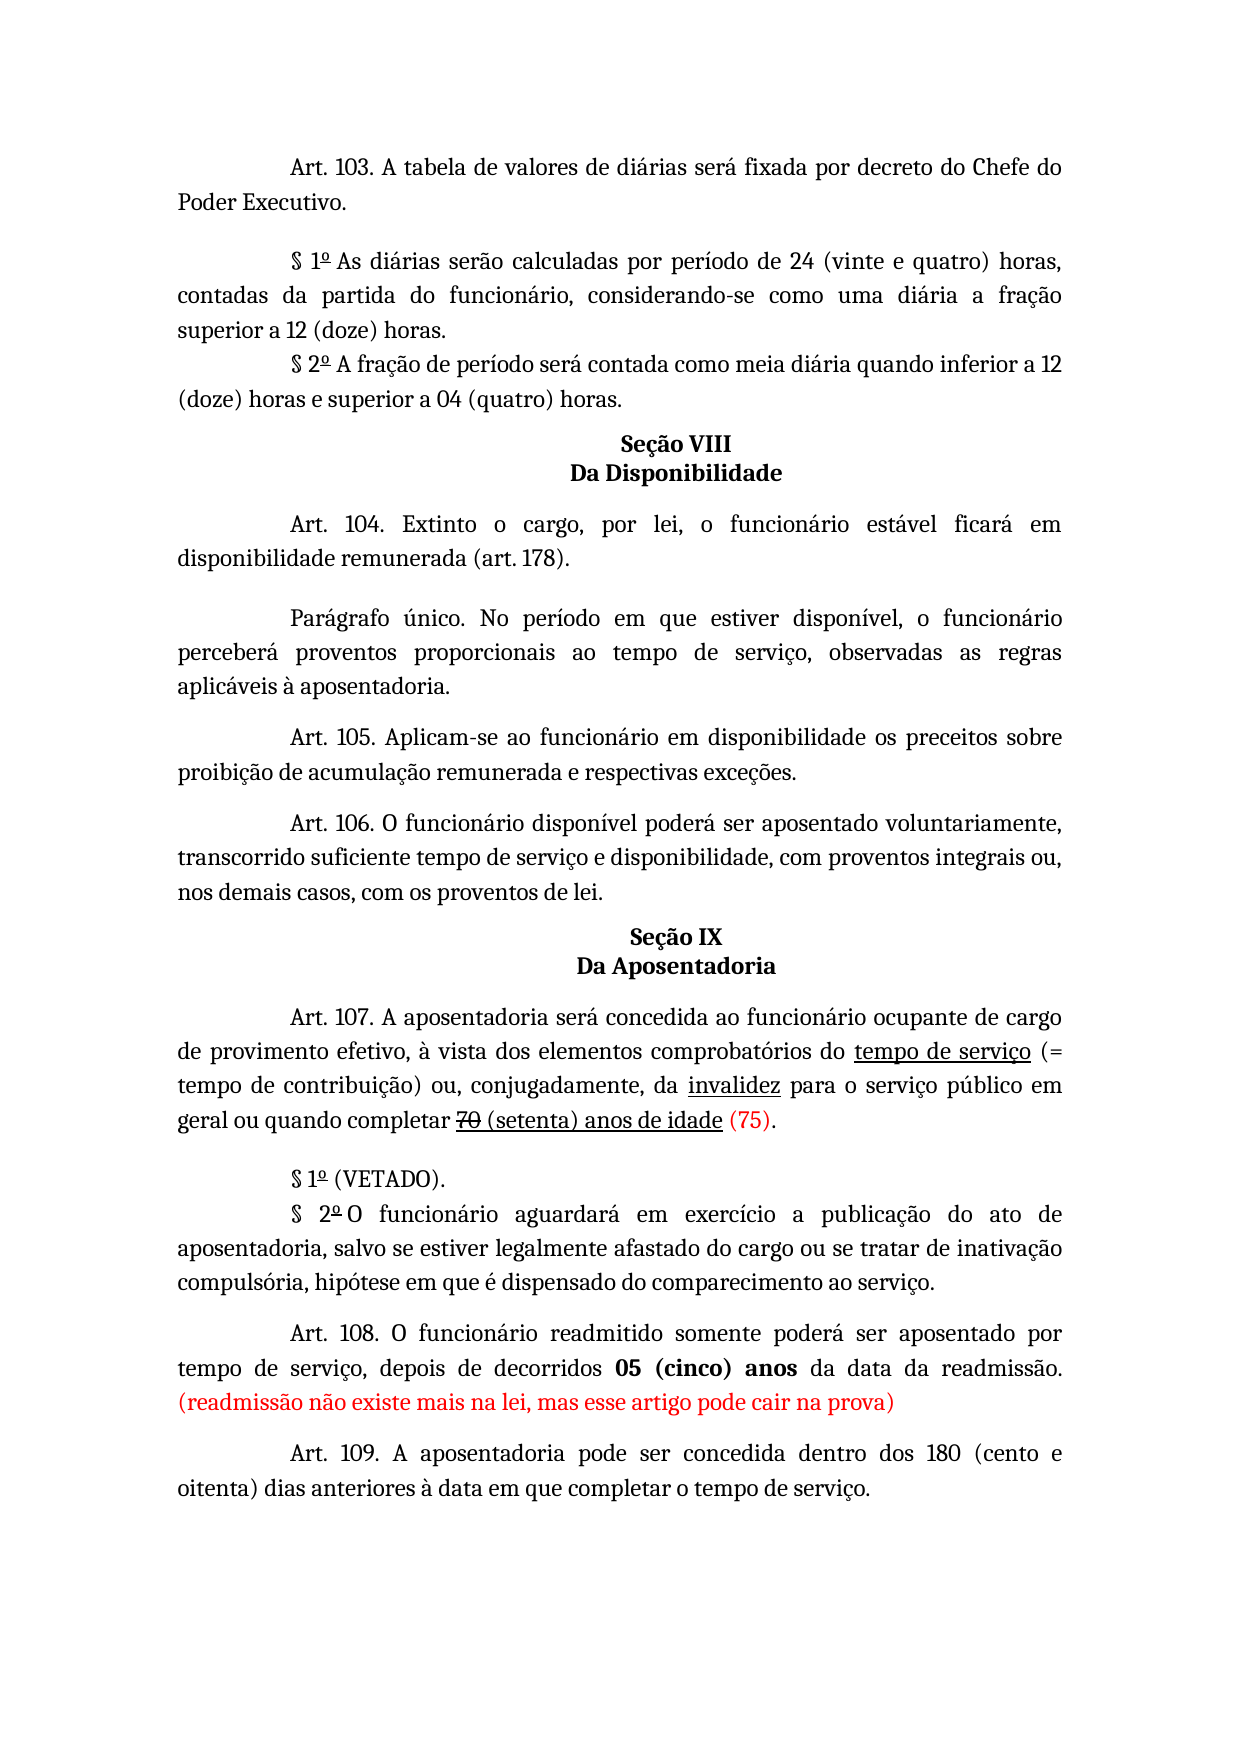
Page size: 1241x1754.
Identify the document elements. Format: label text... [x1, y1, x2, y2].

text Art. 109. A aposentadoria pode ser concedida dentro dos 180 (cento e oitenta) dias anteriores à data em que completar o tempo de serviço. [177, 1433, 1063, 1502]
text Art. 108. O funcionário readmitido somente poderá ser aposentado por tempo de serviço, depois de decorridos 05 (cinco) anos da data da readmissão. (readmissão não existe mais na lei, mas esse artigo pode cair na prova) [177, 1314, 1063, 1417]
text § 1º (VETADO). [177, 1159, 1063, 1194]
text § 2º A fração de período será contada como meia diária quando inferior a 12 (doze) horas e superior a 04 (quatro) horas. [177, 344, 1063, 413]
text Art. 103. A tabela de valores de diárias será fixada por decreto do Chefe do Poder Executivo. [177, 148, 1063, 216]
text Parágrafo único. No período em que estiver disponível, o funcionário perceberá proventos proporcionais ao tempo de serviço, observadas as regras aplicáveis à aposentadoria. [177, 598, 1063, 701]
text Seção IX [177, 923, 1063, 952]
text § 1º As diárias serão calculadas por período de 24 (vinte e quatro) horas, contadas da partida do funcionário, considerando-se como uma diária a fração superior a 12 (doze) horas. [177, 241, 1063, 344]
text Art. 106. O funcionário disponível poderá ser aposentado voluntariamente, transcorrido suficiente tempo de serviço e disponibilidade, com proventos integrais ou, nos demais casos, com os proventos de lei. [177, 803, 1063, 906]
text Art. 105. Aplicam-se ao funcionário em disponibilidade os preceitos sobre proibição de acumulação remunerada e respectivas exceções. [177, 718, 1063, 786]
text Art. 104. Extinto o cargo, por lei, o funcionário estável ficará em disponibilidade remunerada (art. 178). [177, 504, 1063, 573]
text Da Disponibilidade [177, 459, 1063, 487]
text Da Aposentadoria [177, 952, 1063, 980]
text § 2º O funcionário aguardará em exercício a publicação do ato de aposentadoria, salvo se estiver legalmente afastado do cargo ou se tratar de inativação compulsória, hipótese em que é dispensado do comparecimento ao serviço. [177, 1194, 1063, 1297]
text Art. 107. A aposentadoria será concedida ao funcionário ocupante de cargo de provimento efetivo, à vista dos elementos comprobatórios do tempo de serviço (= tempo de contribuição) ou, conjugadamente, da invalidez para o serviço público em geral ou quando completar 70 (setenta) anos de idade (75). [177, 997, 1063, 1134]
text Seção VIII [177, 430, 1063, 459]
